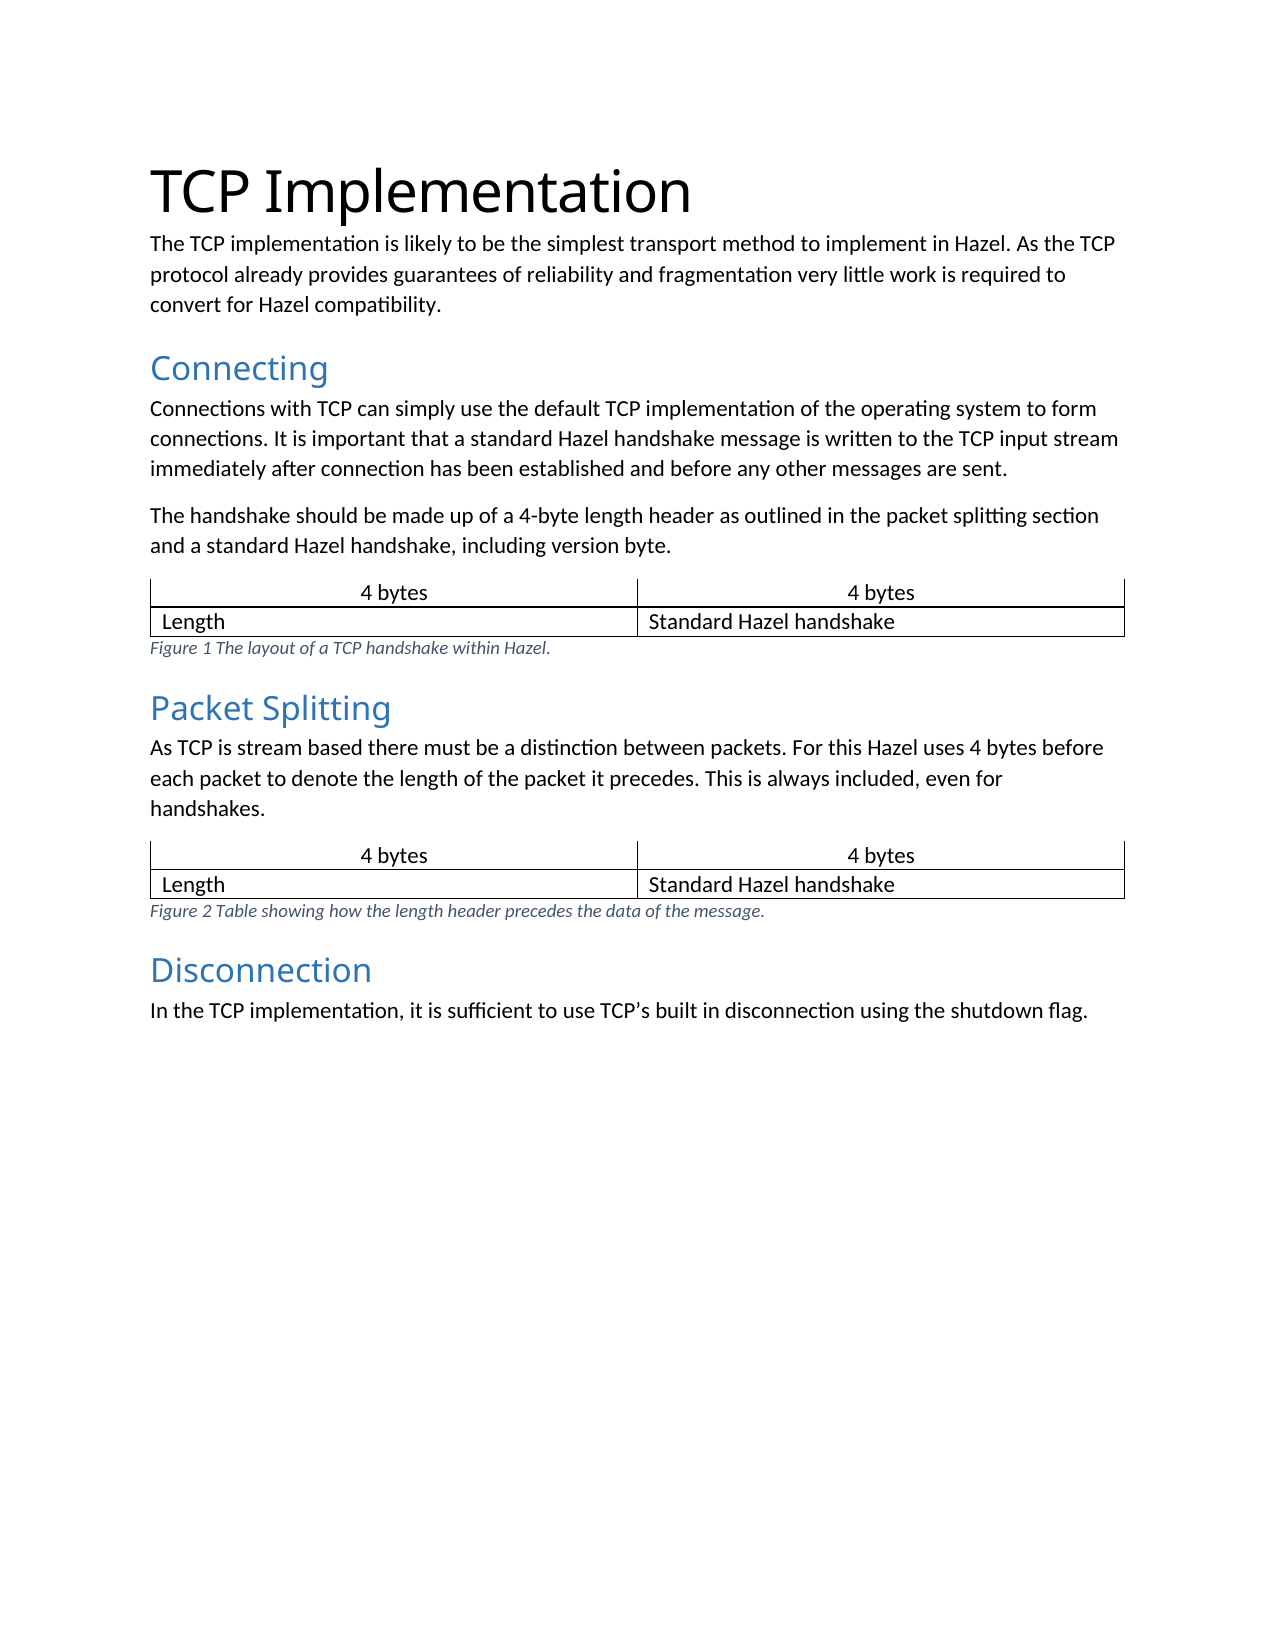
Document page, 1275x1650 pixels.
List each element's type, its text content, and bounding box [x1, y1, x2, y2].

table_cell Length [151, 608, 637, 636]
table_cell Length [151, 870, 637, 898]
title TCP Implementation [150, 150, 1125, 229]
table_cell Standard Hazel handshake [638, 870, 1124, 898]
text In the TCP implementation, it is sufficient to use TCP’s built in disconnection using the shutdown flag. [150, 996, 1125, 1024]
text As TCP is stream based there must be a distinction between packets. For this Hazel uses 4 bytes before each packet to denote the length of the packet it precedes. This is always included, even for handshakes. [150, 733, 1125, 822]
table_cell Standard Hazel handshake [638, 608, 1124, 636]
text Connections with TCP can simply use the default TCP implementation of the operating system to form connections. It is important that a standard Hazel handshake message is written to the TCP input stream immediately after connection has been established and before any other messages are sent. [150, 394, 1125, 482]
subtitle Packet Splitting [150, 684, 1125, 730]
text The handshake should be made up of a 4-byte length header as outlined in the packet splitting section and a standard Hazel handshake, including version byte. [150, 501, 1125, 559]
table_header 4 bytes [638, 841, 1124, 869]
subtitle Connecting [150, 345, 1125, 391]
text The TCP implementation is likely to be the simplest transport method to implement in Hazel. As the TCP protocol already provides guarantees of reliability and fragmentation very little work is required to convert for Hazel compatibility. [150, 229, 1125, 318]
subtitle Disconnection [150, 947, 1125, 992]
table_header 4 bytes [151, 579, 637, 606]
table_header 4 bytes [151, 841, 637, 869]
table_header 4 bytes [638, 579, 1124, 606]
